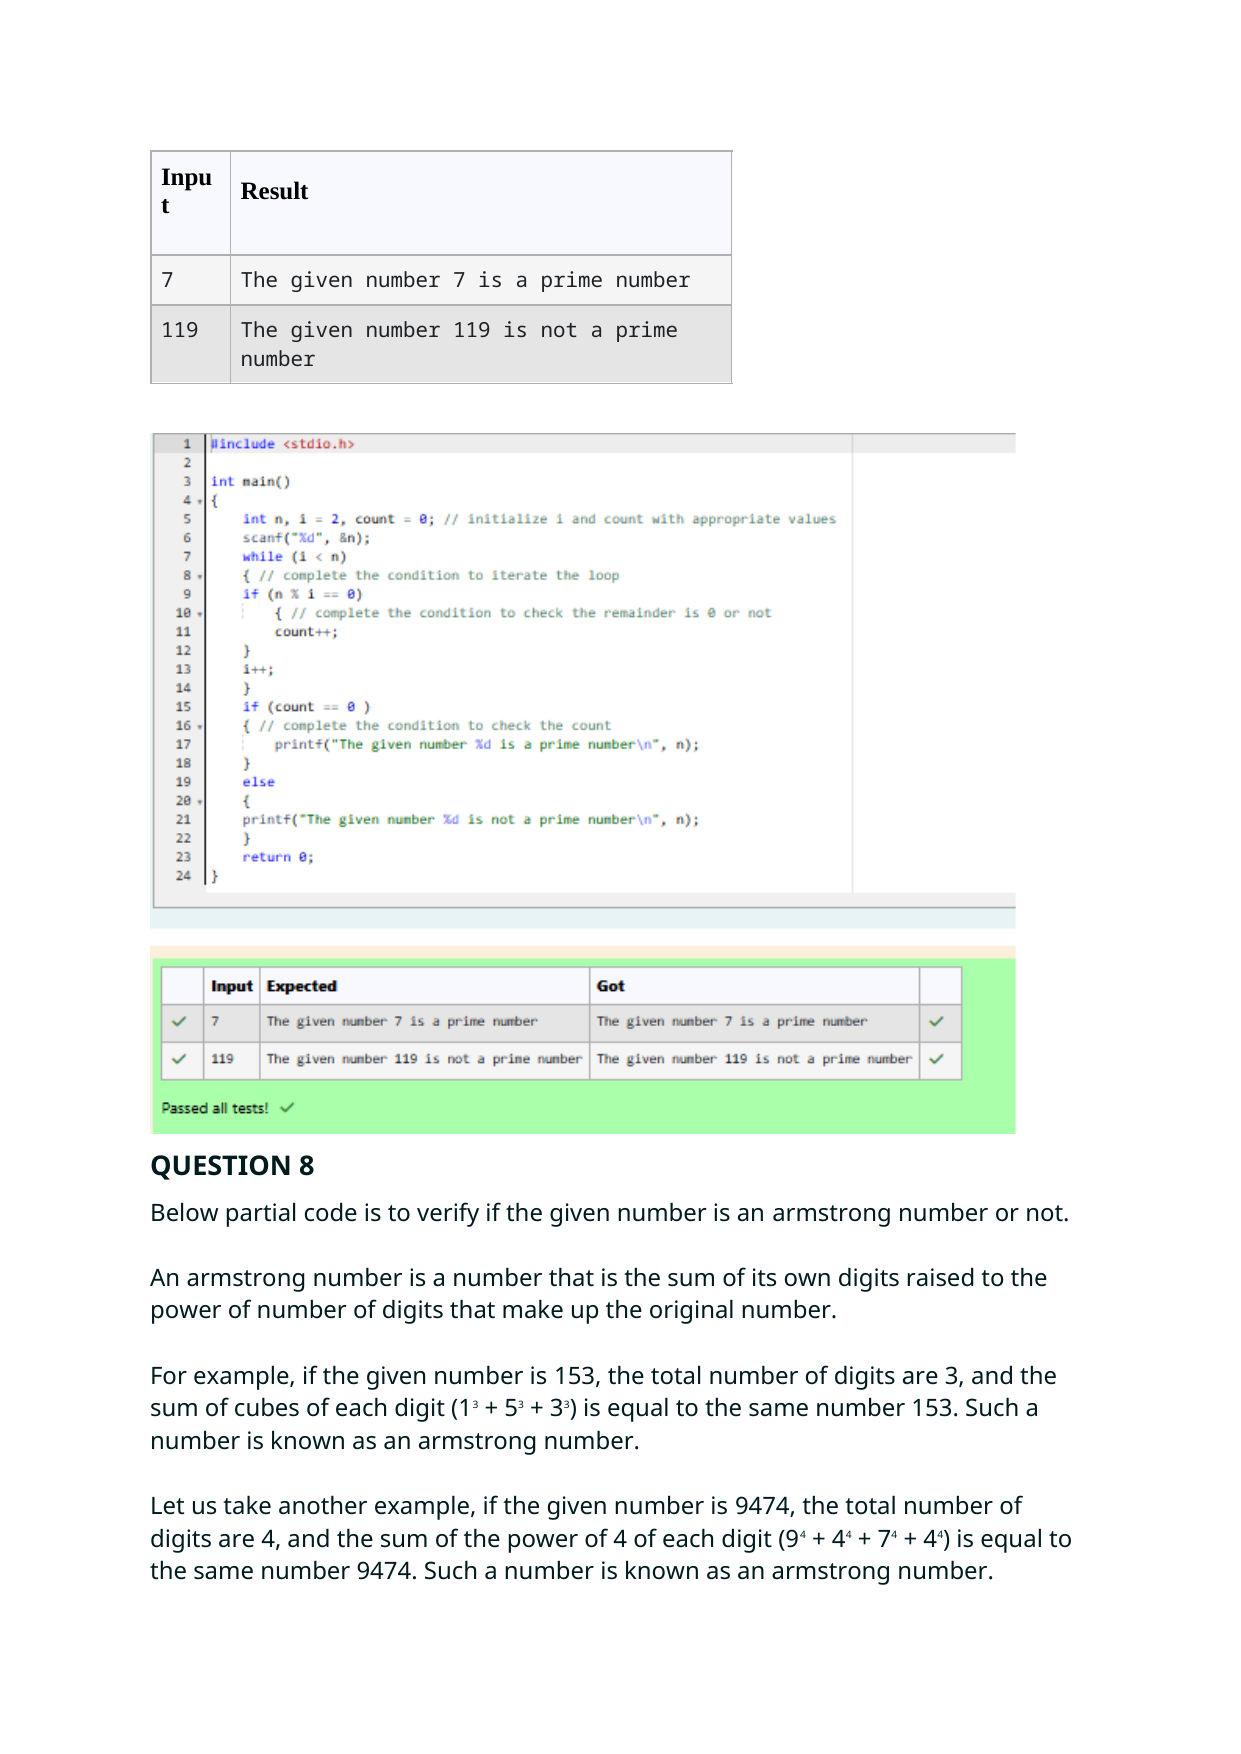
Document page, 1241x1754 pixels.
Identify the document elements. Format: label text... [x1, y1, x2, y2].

table_cell The given number 7 is a prime number [231, 256, 731, 304]
picture [150, 433, 1016, 1134]
text QUESTION 8 [150, 1146, 1090, 1183]
table_cell 7 [152, 256, 230, 304]
table_header Input [152, 152, 230, 254]
table_cell 119 [152, 306, 230, 382]
table_cell The given number 119 is not a prime number [231, 306, 731, 382]
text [150, 1195, 1090, 1587]
table_header Result [231, 152, 731, 254]
